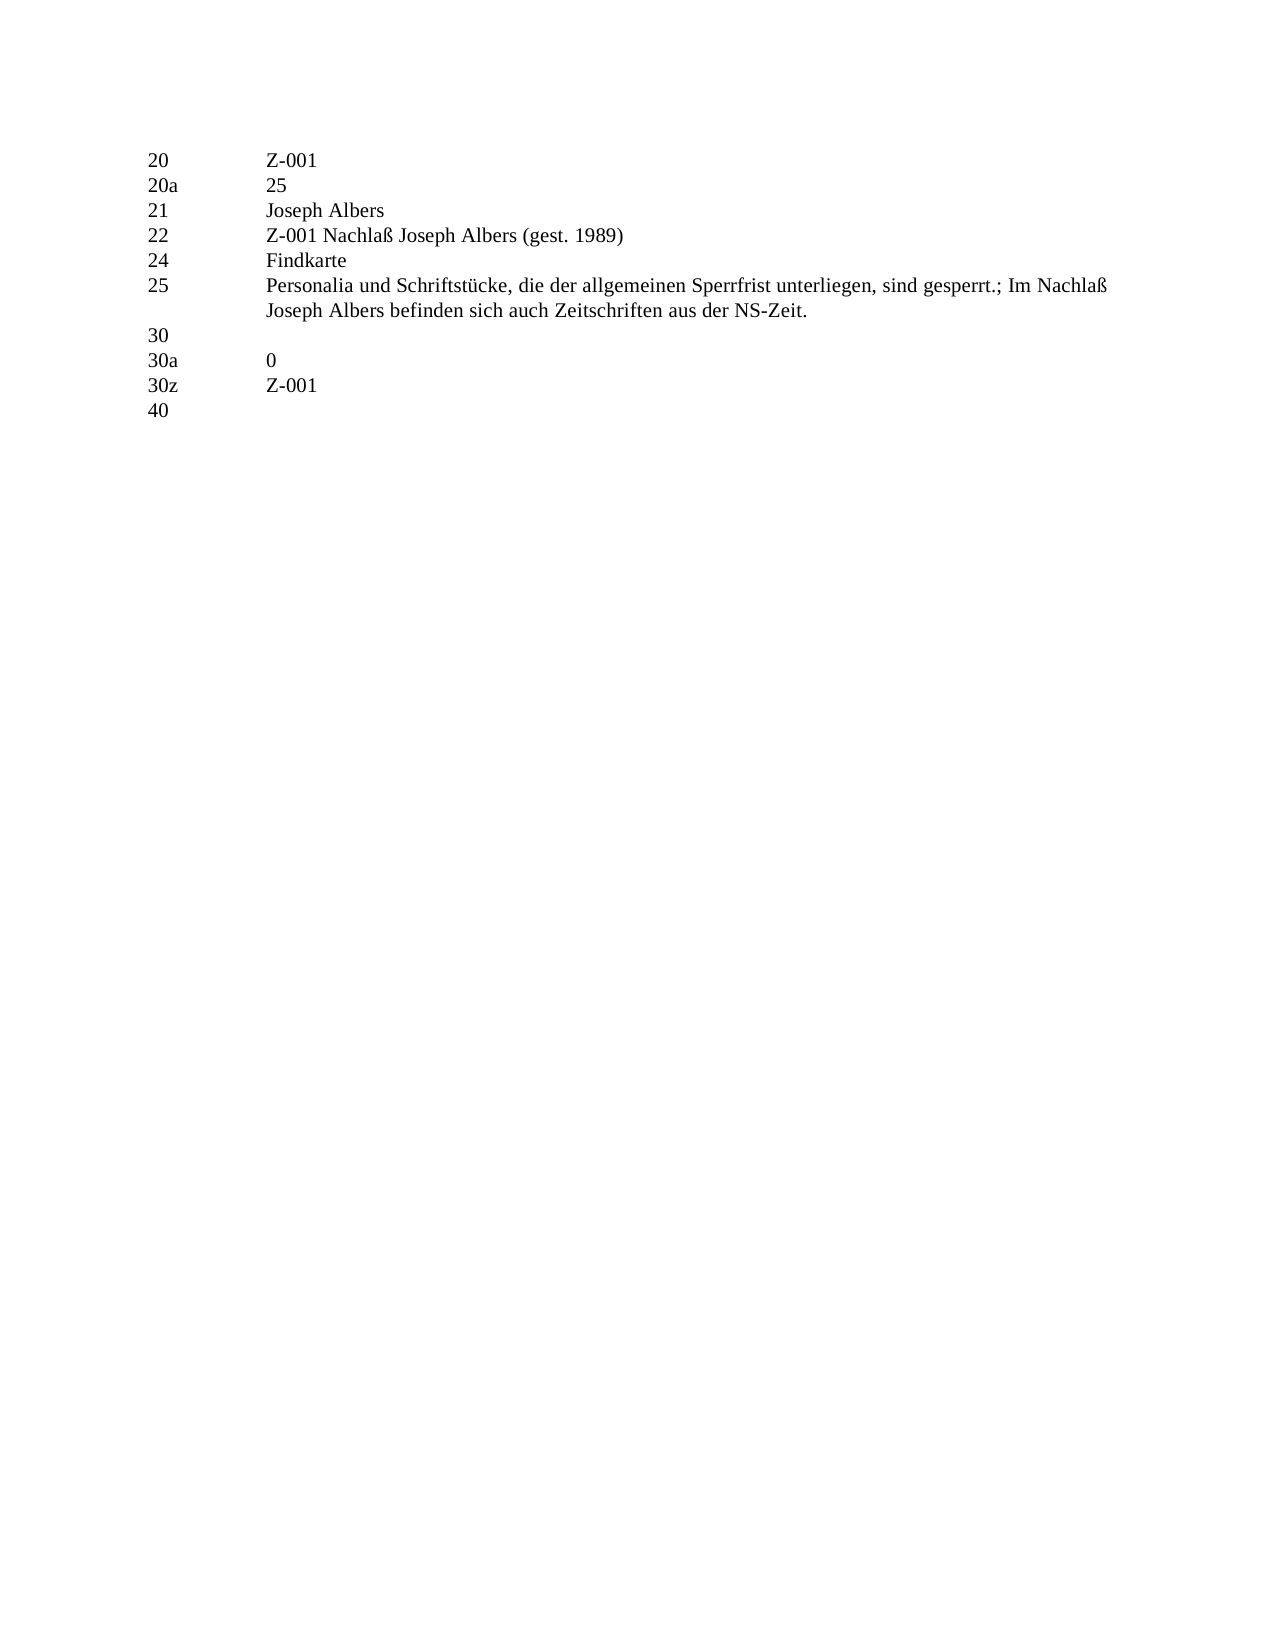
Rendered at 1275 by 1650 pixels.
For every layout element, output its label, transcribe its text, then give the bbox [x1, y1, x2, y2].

text 30z Z-001 [148, 373, 1127, 398]
text 25 Personalia und Schriftstücke, die der allgemeinen Sperrfrist unterliegen, sind gesperrt.; Im Nachlaß p[2{Joseph} 1{Albers}]p befinden sich auch s[Zeitschriften]s aus der NS-Zeit. [148, 273, 1127, 323]
text 24 Findkarte [148, 248, 1127, 273]
text 21 Joseph Albers [148, 198, 1127, 223]
text 40 <-> [148, 398, 1127, 423]
text 22 Z-001 Nachlaß Joseph Albers (gest. 1989) [148, 223, 1127, 248]
text 20 Z-001 [148, 148, 1127, 173]
text 20a 25 [148, 173, 1127, 198]
text 30 <-> [148, 323, 1127, 348]
text 30a 0 [148, 348, 1127, 373]
